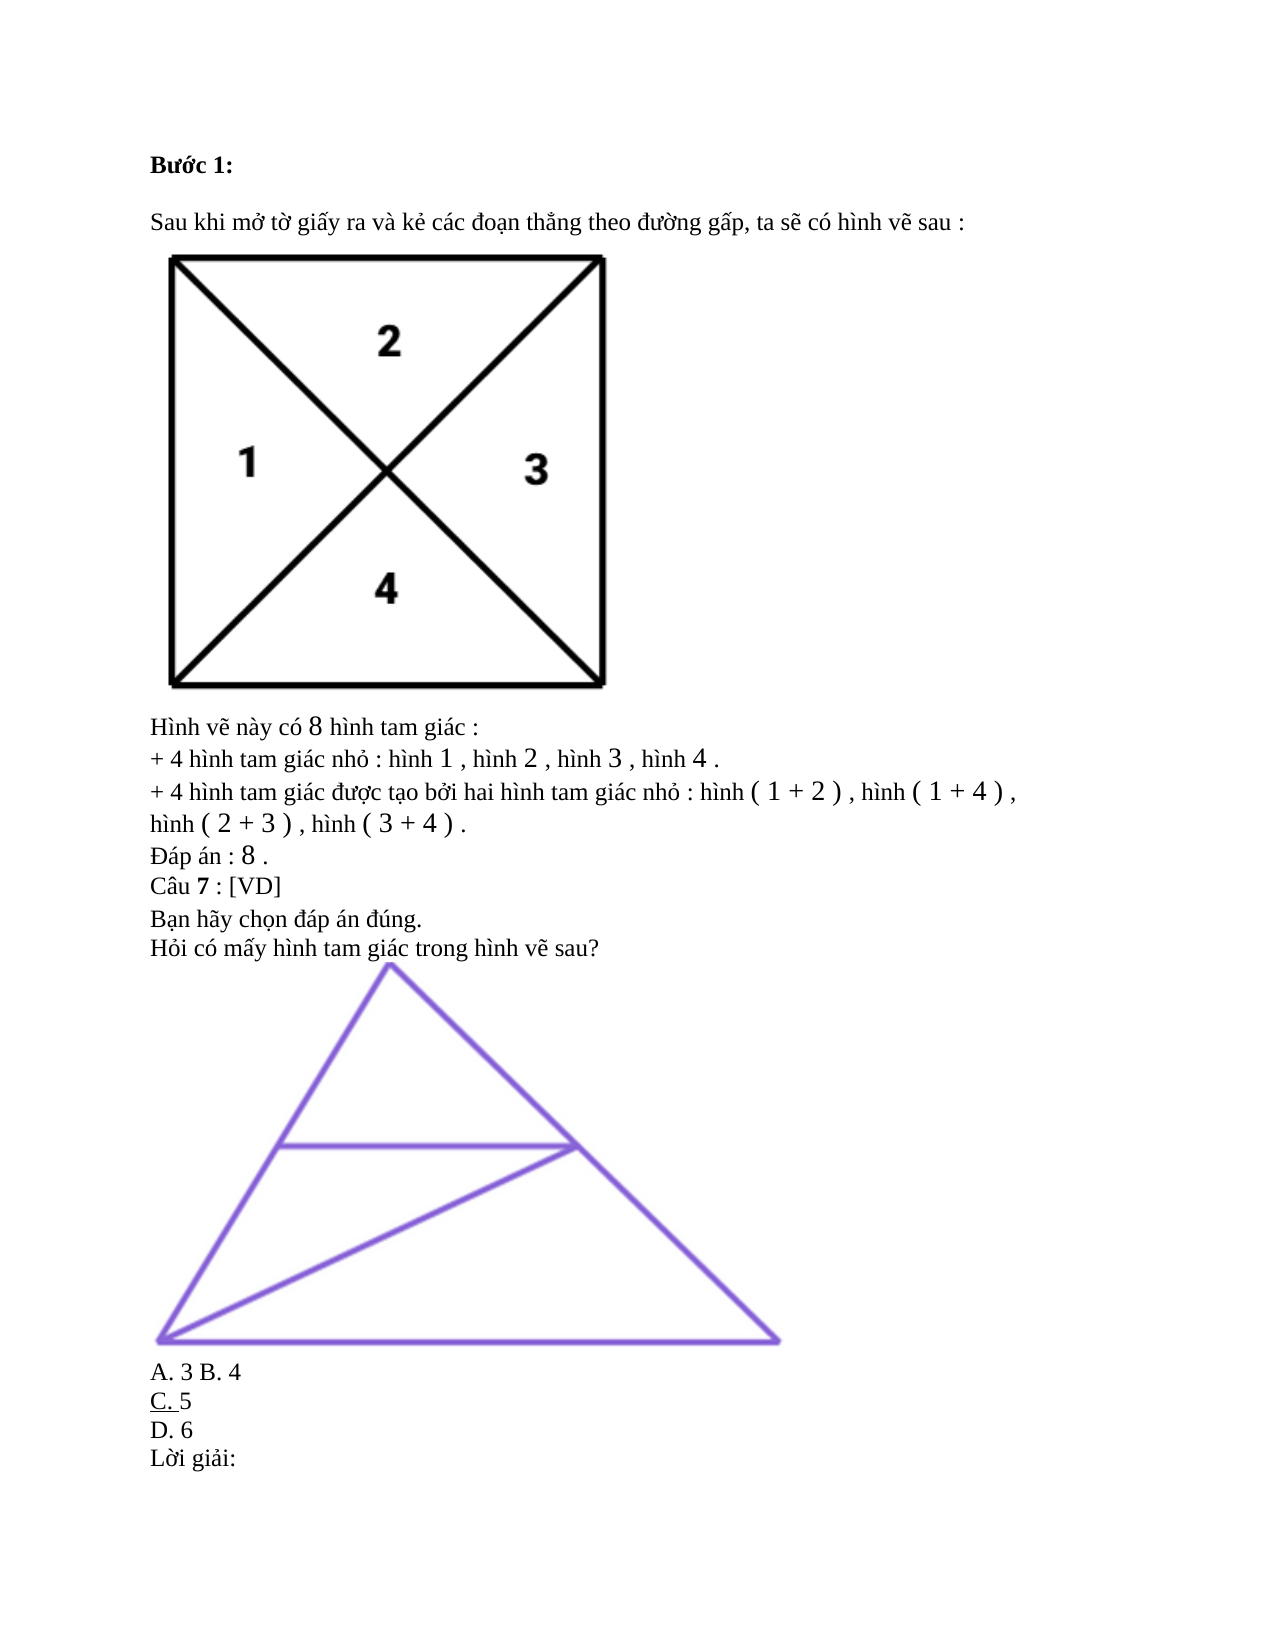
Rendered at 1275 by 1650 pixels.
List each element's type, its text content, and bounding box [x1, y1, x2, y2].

text D. 6 [150, 1415, 1125, 1443]
text Lời giải: [150, 1443, 1125, 1472]
picture [150, 236, 625, 709]
text Câu 7 : [VD] [150, 871, 1125, 899]
text C. 5 [150, 1386, 1125, 1415]
picture [150, 962, 787, 1352]
text Bước 1: [150, 150, 1125, 179]
text A. 3 B. 4 [150, 1357, 1125, 1386]
